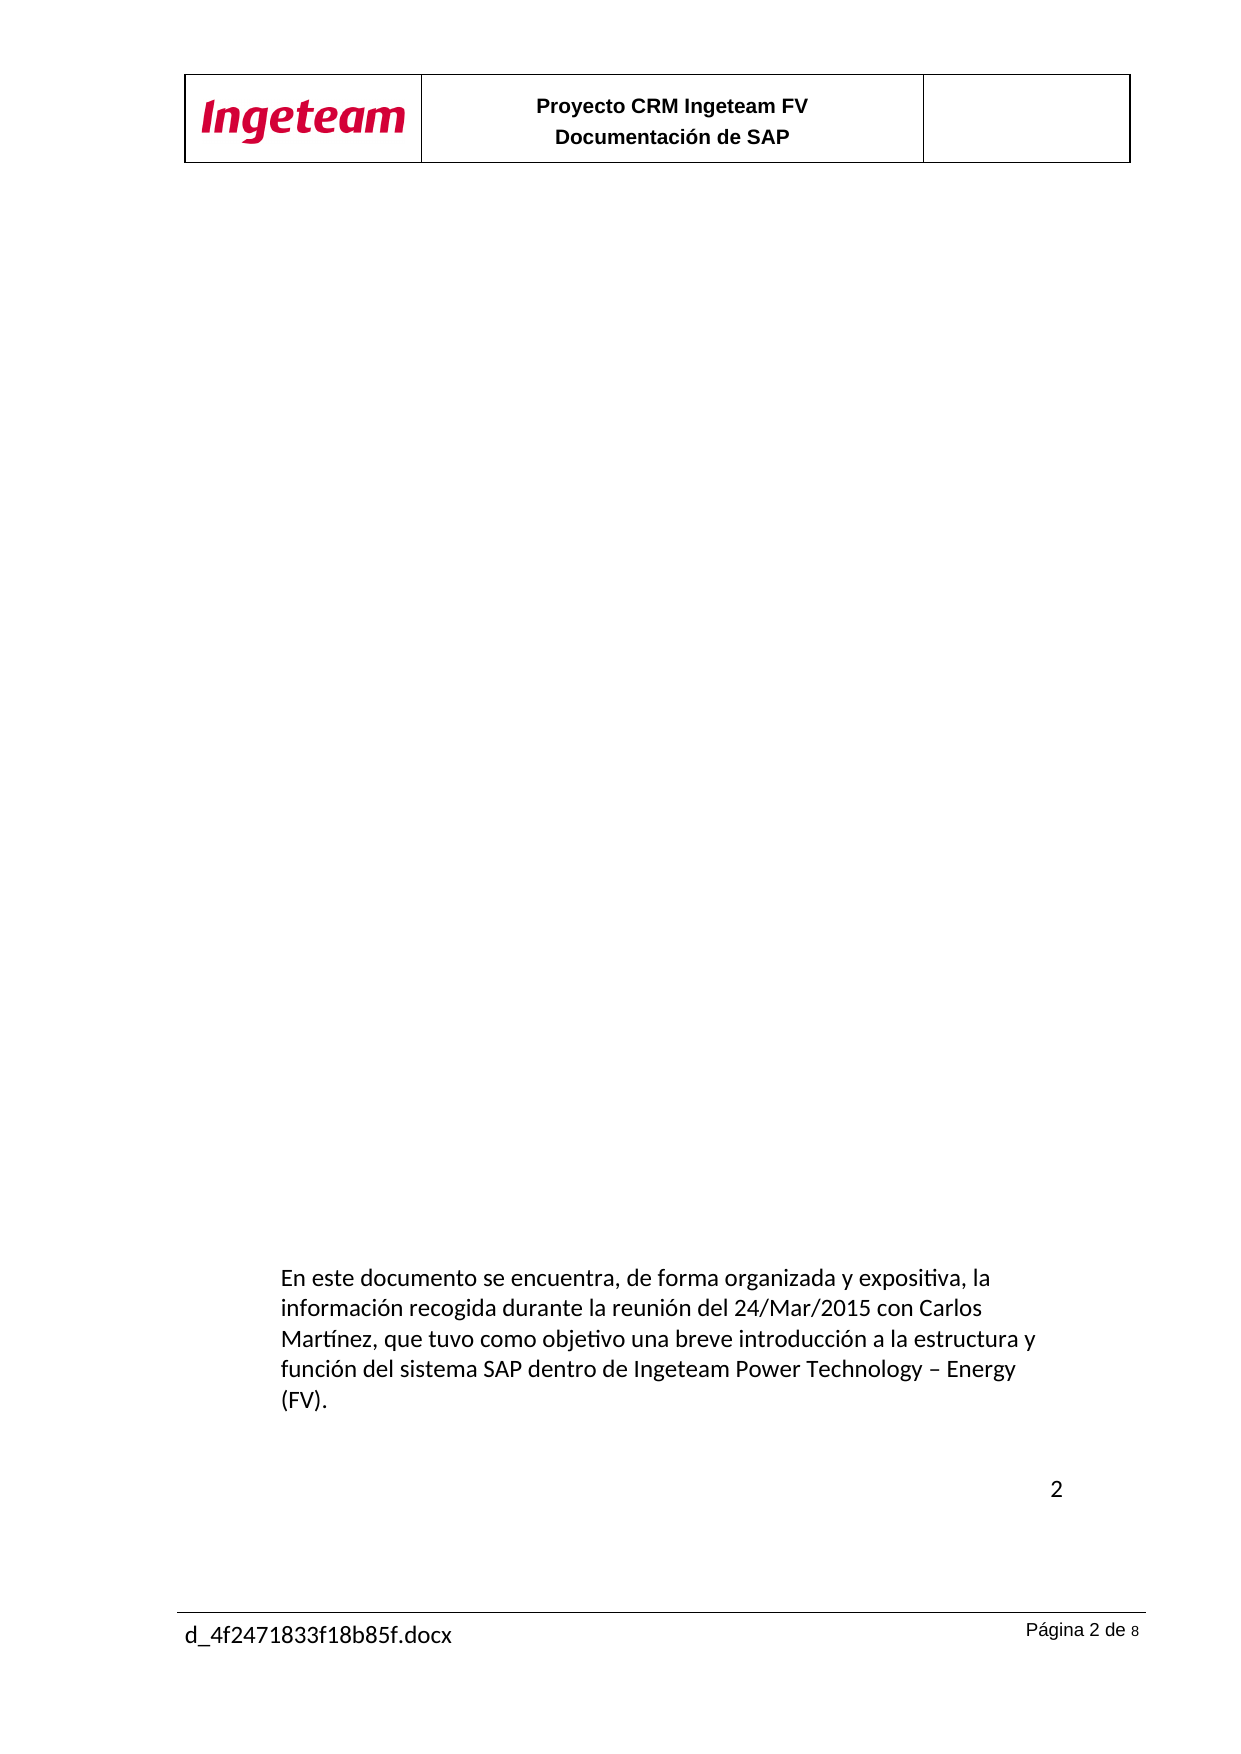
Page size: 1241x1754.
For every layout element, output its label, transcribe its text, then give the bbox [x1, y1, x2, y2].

picture [201, 99, 405, 144]
